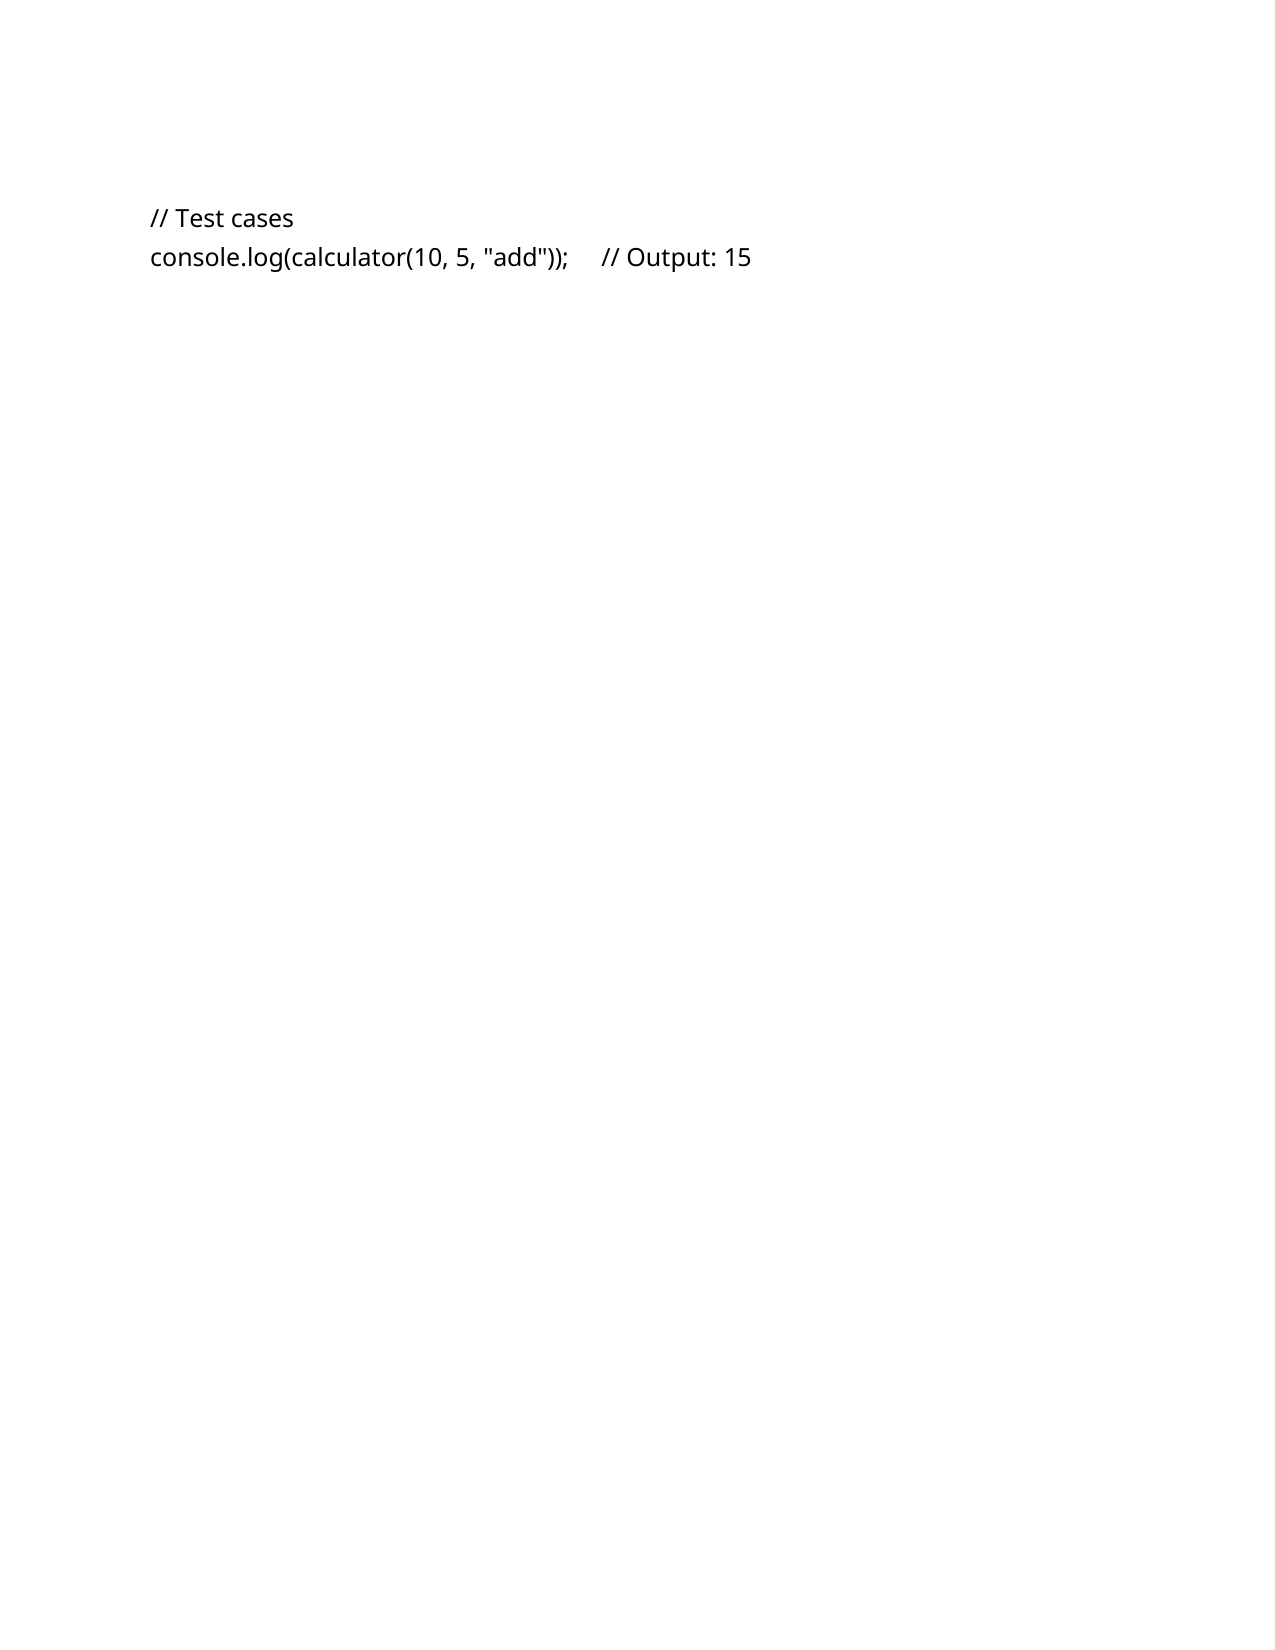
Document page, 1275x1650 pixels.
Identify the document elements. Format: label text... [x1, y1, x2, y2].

text // Test cases [150, 201, 1162, 235]
text console.log(calculator(10, 5, "add")); // Output: 15 [150, 239, 1162, 273]
